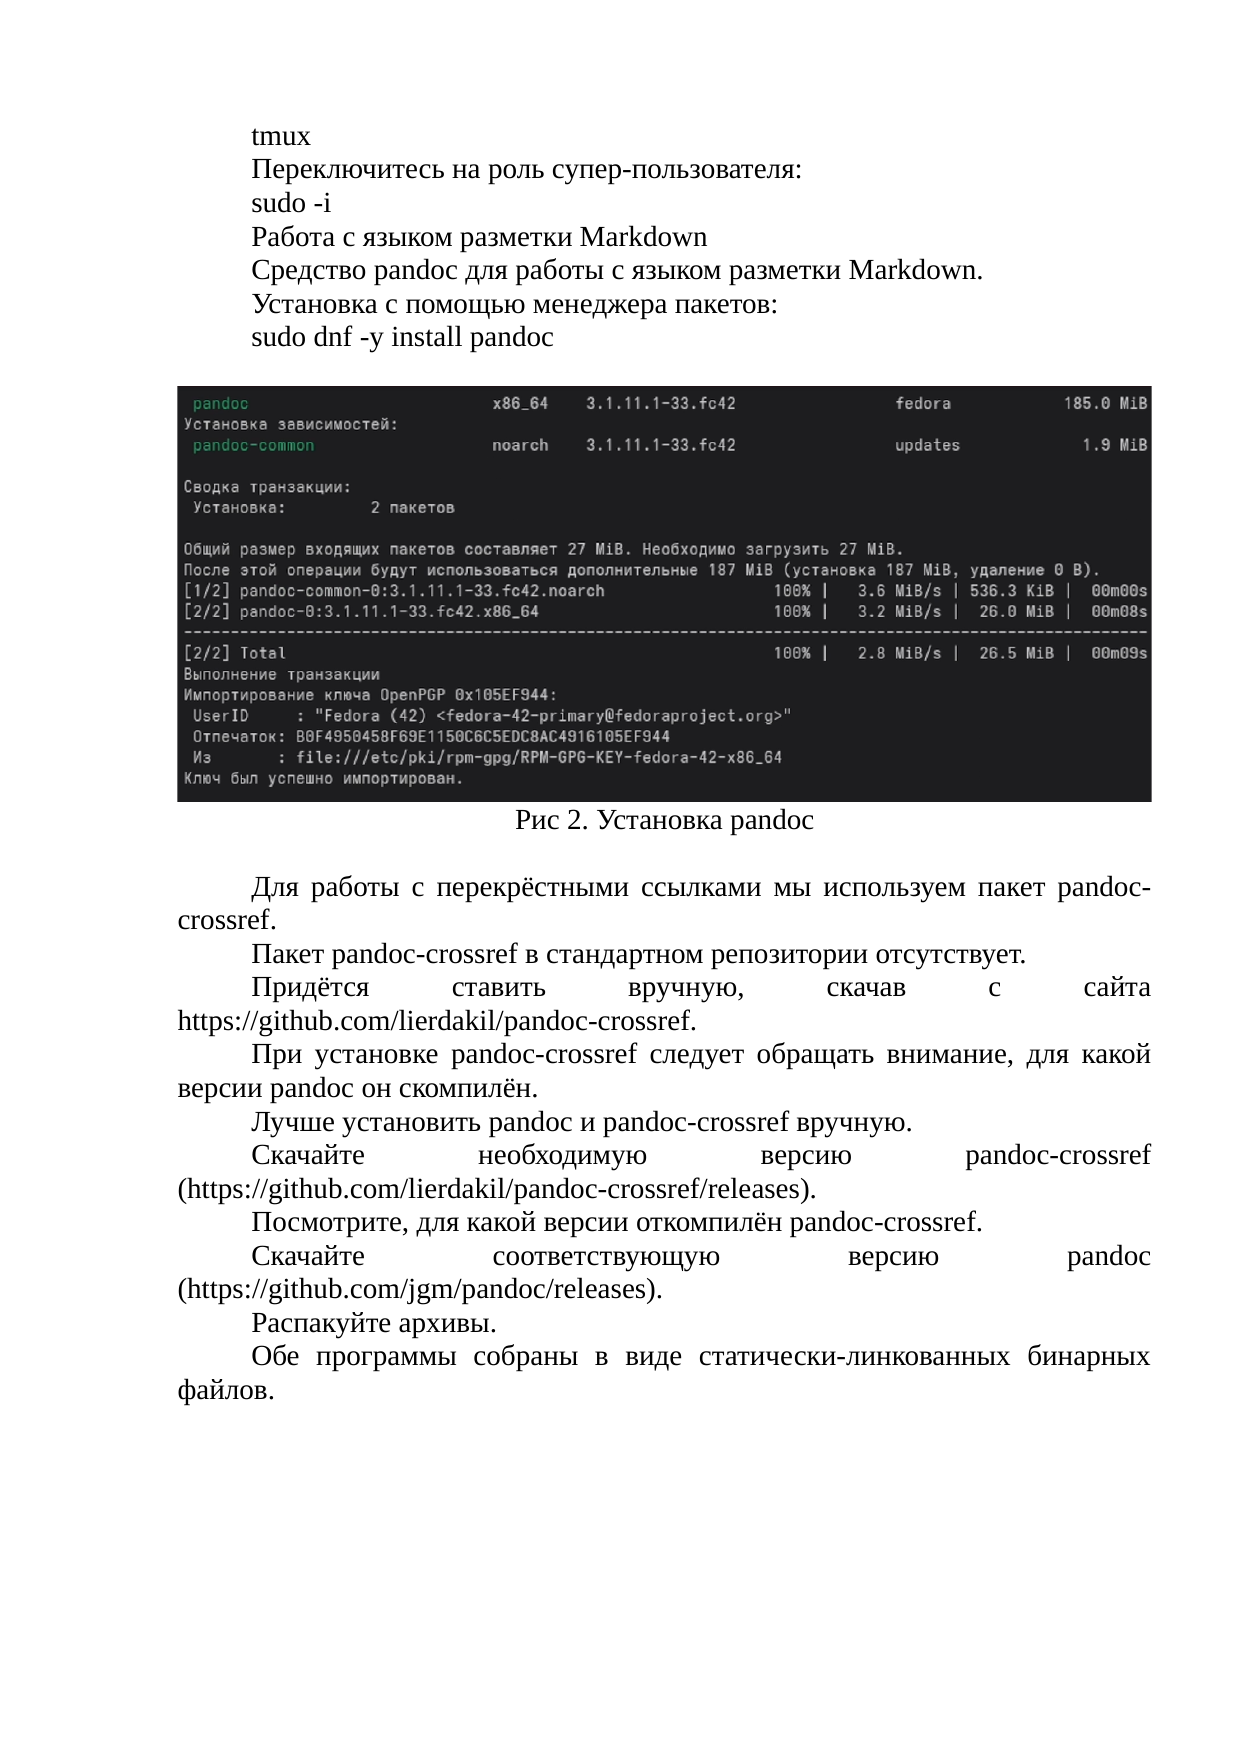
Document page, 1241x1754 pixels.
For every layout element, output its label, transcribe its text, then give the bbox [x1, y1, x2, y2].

text Переключитесь на роль супер-пользователя: [177, 152, 1152, 185]
text Придётся ставить вручную, скачав с сайта https://github.com/lierdakil/pandoc-crossref. [177, 969, 1152, 1037]
text Установка с помощью менеджера пакетов: [177, 286, 1152, 319]
text Скачайте необходимую версию pandoc-crossref (https://github.com/lierdakil/pandoc-crossref/releases). [177, 1137, 1152, 1204]
text Для работы с перекрёстными ссылками мы используем пакет pandoc-crossref. [177, 869, 1152, 936]
text Лучше установить pandoc и pandoc-crossref вручную. [177, 1104, 1152, 1137]
text Работа с языком разметки Markdown [177, 219, 1152, 252]
text При установке pandoc-crossref следует обращать внимание, для какой версии pandoc он скомпилён. [177, 1037, 1152, 1104]
text Пакет pandoc-crossref в стандартном репозитории отсутствует. [177, 936, 1152, 969]
text sudo dnf -y install pandoc [177, 319, 1152, 353]
text Обе программы собраны в виде статически-линкованных бинарных файлов. [177, 1338, 1152, 1406]
text Посмотрите, для какой версии откомпилён pandoc-crossref. [177, 1204, 1152, 1238]
text Распакуйте архивы. [177, 1305, 1152, 1338]
text tmux [177, 118, 1152, 152]
text Средство pandoc для работы с языком разметки Markdown. [177, 252, 1152, 286]
text Скачайте соответствующую версию pandoc (https://github.com/jgm/pandoc/releases). [177, 1238, 1152, 1305]
picture [177, 386, 1152, 802]
text Рис 2. Установка pandoc [177, 802, 1152, 835]
text sudo -i [177, 185, 1152, 219]
